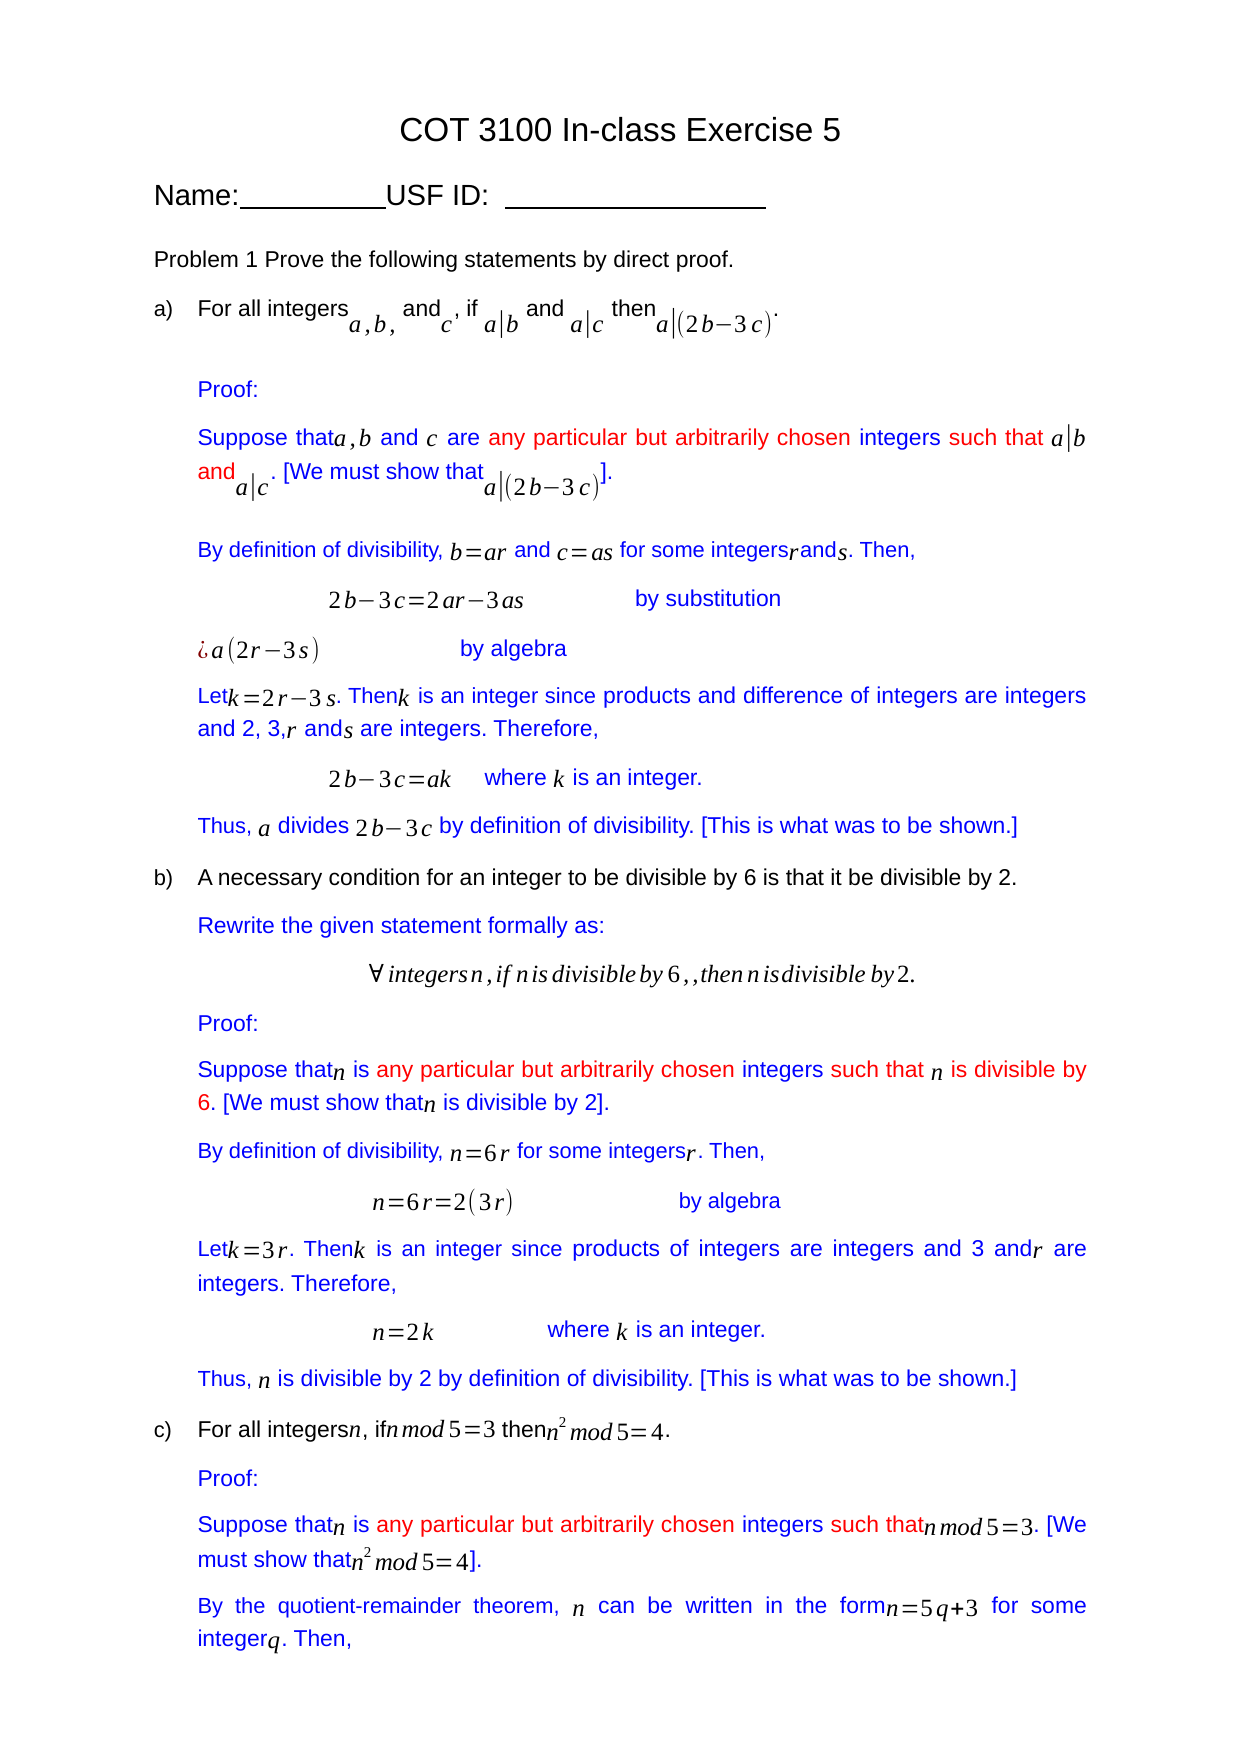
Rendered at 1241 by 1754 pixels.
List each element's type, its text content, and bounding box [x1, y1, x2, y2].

text Proof: [197, 373, 1087, 406]
list Let. Then is an integer since products of integers are integers and 3 and are integers. Therefore, [197, 1234, 1087, 1299]
text Problem 1 Prove the following statements by direct proof. [153, 243, 1087, 276]
list where is an integer. [285, 763, 1087, 796]
list Let. Then is an integer since products and difference of integers are integers and 2, 3, and are integers. Therefore, [197, 682, 1087, 747]
list A necessary condition for an integer to be divisible by 6 is that it be divisible by 2. [153, 861, 1087, 893]
list where is an integer. [328, 1316, 1087, 1348]
text Name: USF ID: [153, 162, 1087, 227]
text Thus, is divisible by 2 by definition of divisibility. [This is what was to be shown.] [197, 1364, 1087, 1397]
list by algebra [328, 1186, 1087, 1218]
text Proof: [197, 1462, 1087, 1494]
text COT 3100 In-class Exercise 5 [153, 97, 1087, 162]
text Suppose that is any particular but arbitrarily chosen integers such that. [We must show that]. [197, 1511, 1087, 1576]
list For all integers, if then. [153, 1413, 1087, 1446]
list By definition of divisibility, and for some integersand. Then, [197, 536, 1087, 568]
text Thus, divides by definition of divisibility. [This is what was to be shown.] [197, 812, 1087, 844]
text Suppose that is any particular but arbitrarily chosen integers such that is divisible by 6. [We must show that is divisible by 2]. [197, 1056, 1087, 1121]
list by substitution [285, 584, 1087, 617]
list Rewrite the given statement formally as: [197, 909, 1087, 942]
list by algebra [197, 633, 1087, 666]
list Proof: [197, 1007, 1087, 1039]
list For all integers and, if and then. [153, 292, 1087, 357]
list By definition of divisibility, for some integers. Then, [197, 1137, 1087, 1169]
list By the quotient-remainder theorem, can be written in the form for some integer. Then, [197, 1592, 1087, 1657]
text Suppose that and are any particular but arbitrarily chosen integers such that and. [We must show that]. [197, 422, 1087, 519]
